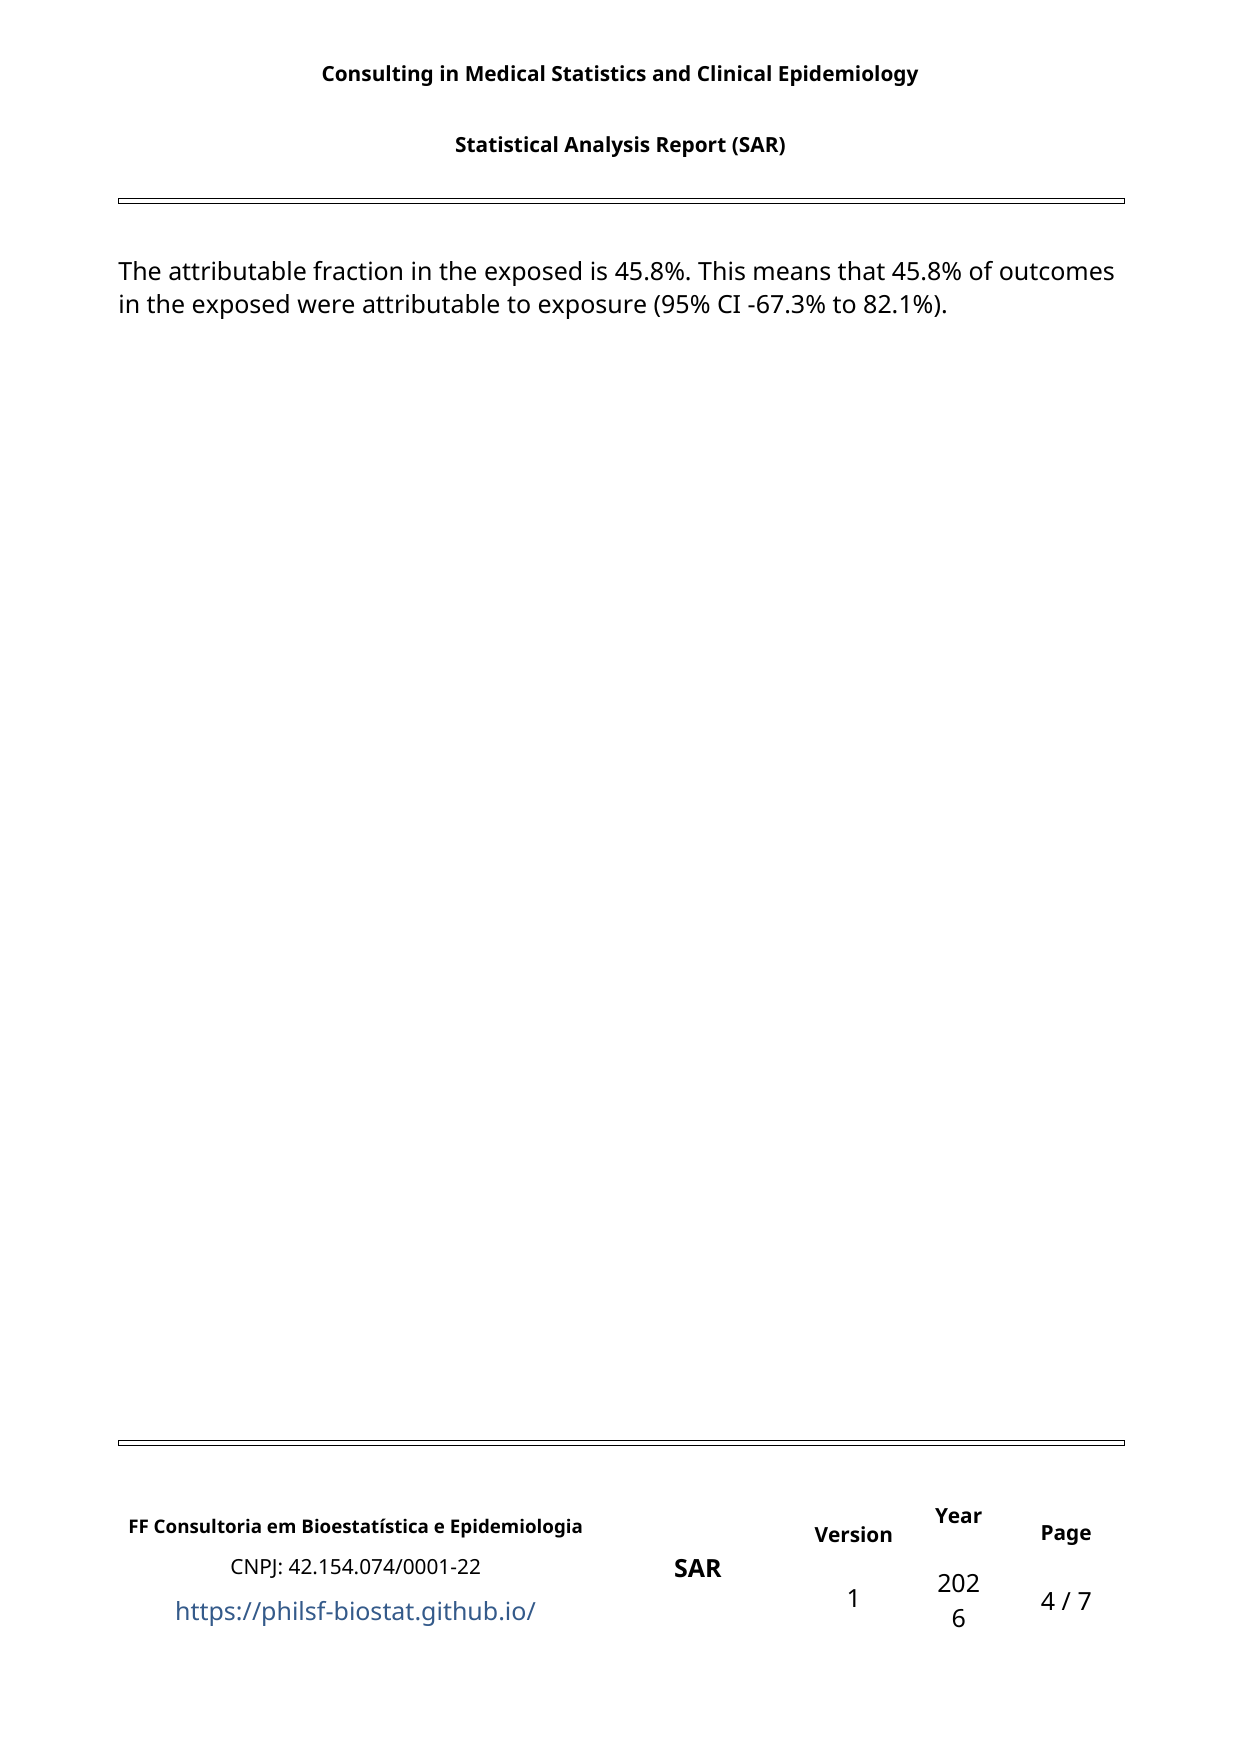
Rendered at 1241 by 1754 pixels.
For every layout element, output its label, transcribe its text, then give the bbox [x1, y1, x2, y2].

text The attributable fraction in the exposed is 45.8%. This means that 45.8% of outcomes in the exposed were attributable to exposure (95% CI -67.3% to 82.1%). [118, 253, 1122, 321]
